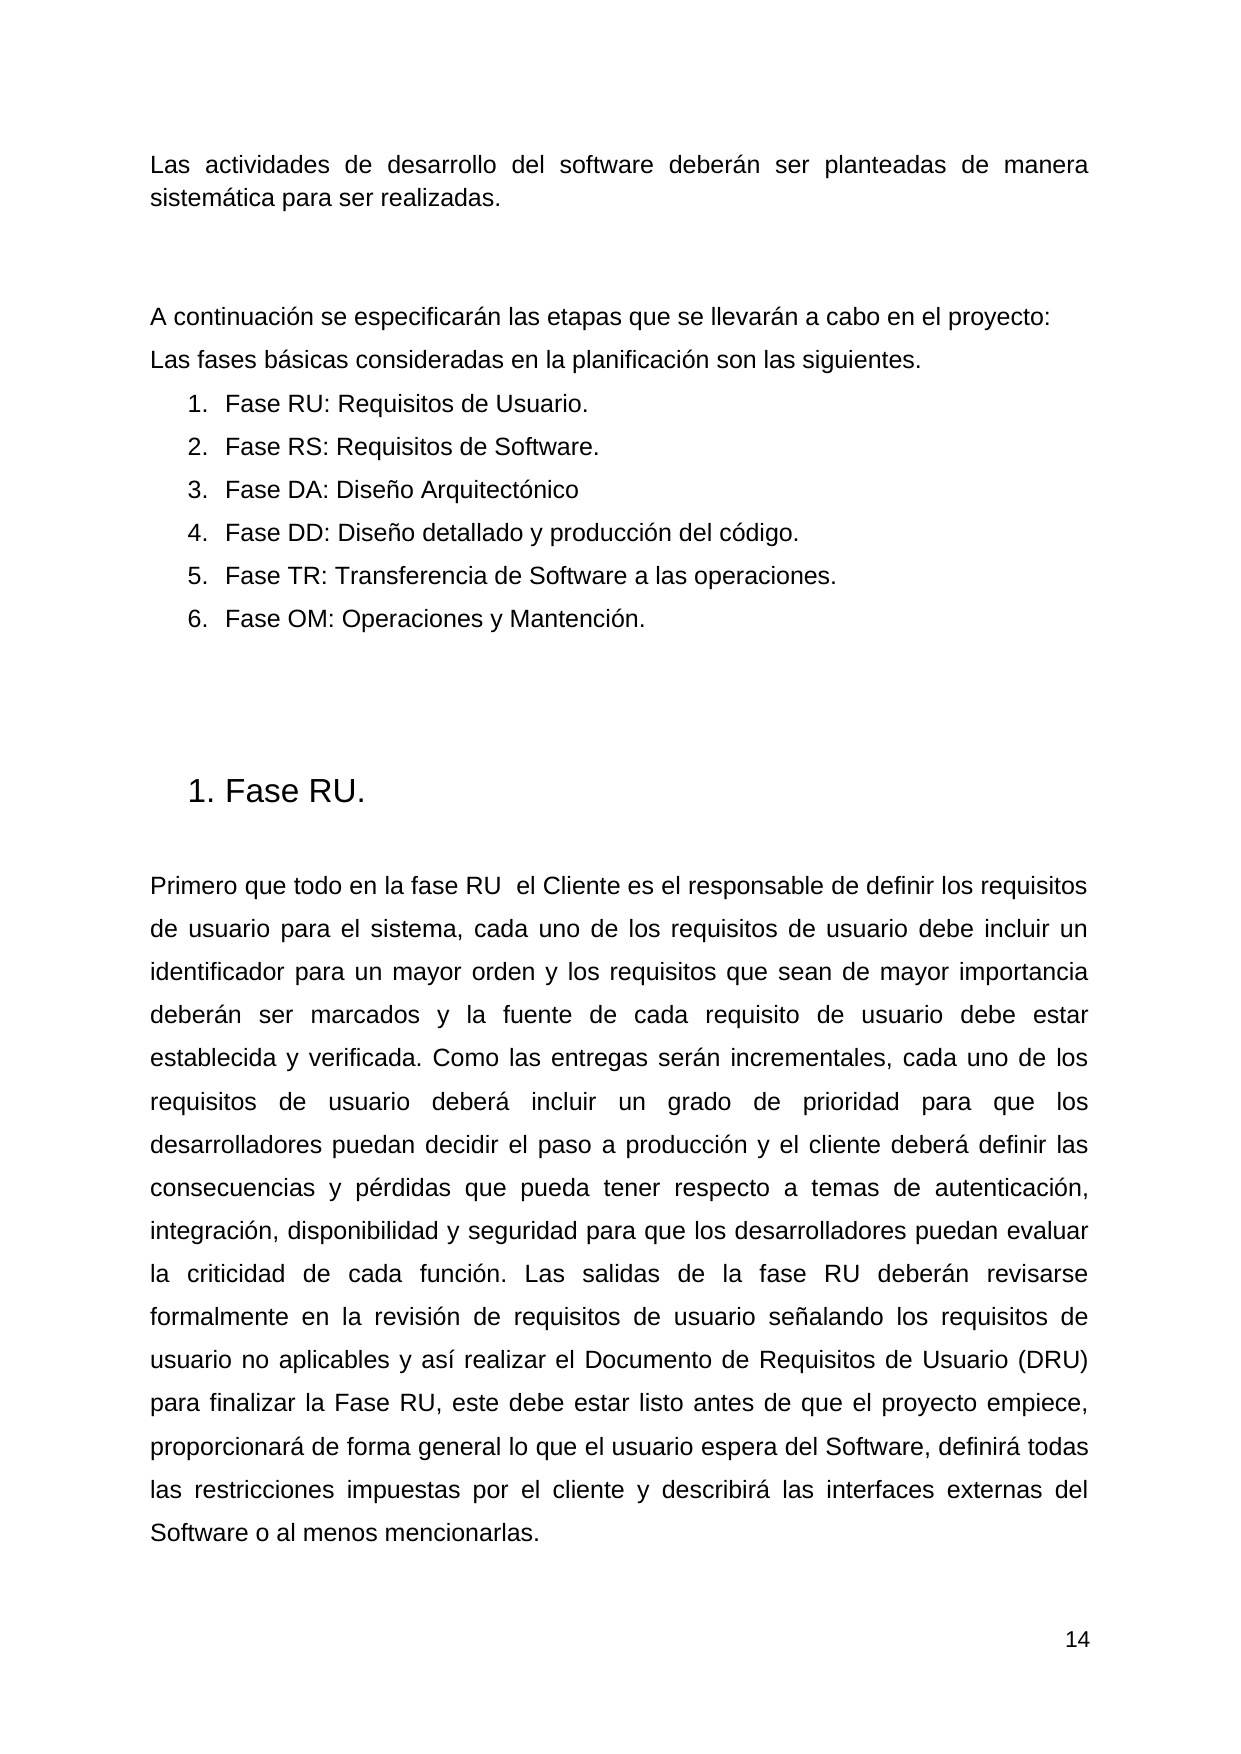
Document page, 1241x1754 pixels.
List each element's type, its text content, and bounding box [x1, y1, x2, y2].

list Fase RS: Requisitos de Software. [187, 432, 1090, 460]
subtitle Fase RU. [187, 771, 1090, 809]
list Fase TR: Transferencia de Software a las operaciones. [187, 561, 1090, 590]
list Fase DD: Diseño detallado y producción del código. [187, 518, 1090, 547]
text Primero que todo en la fase RU el Cliente es el responsable de definir los requisitos de usuario para el sistema, cada uno de los requisitos de usuario debe incluir un identificador para un mayor orden y los requisitos que sean de mayor importancia deberán ser marcados y la fuente de cada requisito de usuario debe estar establecida y verificada. Como las entregas serán incrementales, cada uno de los requisitos de usuario deberá incluir un grado de prioridad para que los desarrolladores puedan decidir el paso a producción y el cliente deberá definir las consecuencias y pérdidas que pueda tener respecto a temas de autenticación, integración, disponibilidad y seguridad para que los desarrolladores puedan evaluar la criticidad de cada función. Las salidas de la fase RU deberán revisarse formalmente en la revisión de requisitos de usuario señalando los requisitos de usuario no aplicables y así realizar el Documento de Requisitos de Usuario (DRU) para finalizar la Fase RU, este debe estar listo antes de que el proyecto empiece, proporcionará de forma general lo que el usuario espera del Software, definirá todas las restricciones impuestas por el cliente y describirá las interfaces externas del Software o al menos mencionarlas. [150, 871, 1090, 1546]
list Fase RU: Requisitos de Usuario. [187, 388, 1090, 417]
list Fase OM: Operaciones y Mantención. [187, 604, 1090, 633]
text Las fases básicas consideradas en la planificación son las siguientes. [150, 345, 1090, 374]
list Fase DA: Diseño Arquitectónico [187, 475, 1090, 503]
text Las actividades de desarrollo del software deberán ser planteadas de manera sistemática para ser realizadas. [150, 150, 1090, 212]
text A continuación se especificarán las etapas que se llevarán a cabo en el proyecto: [150, 302, 1090, 331]
